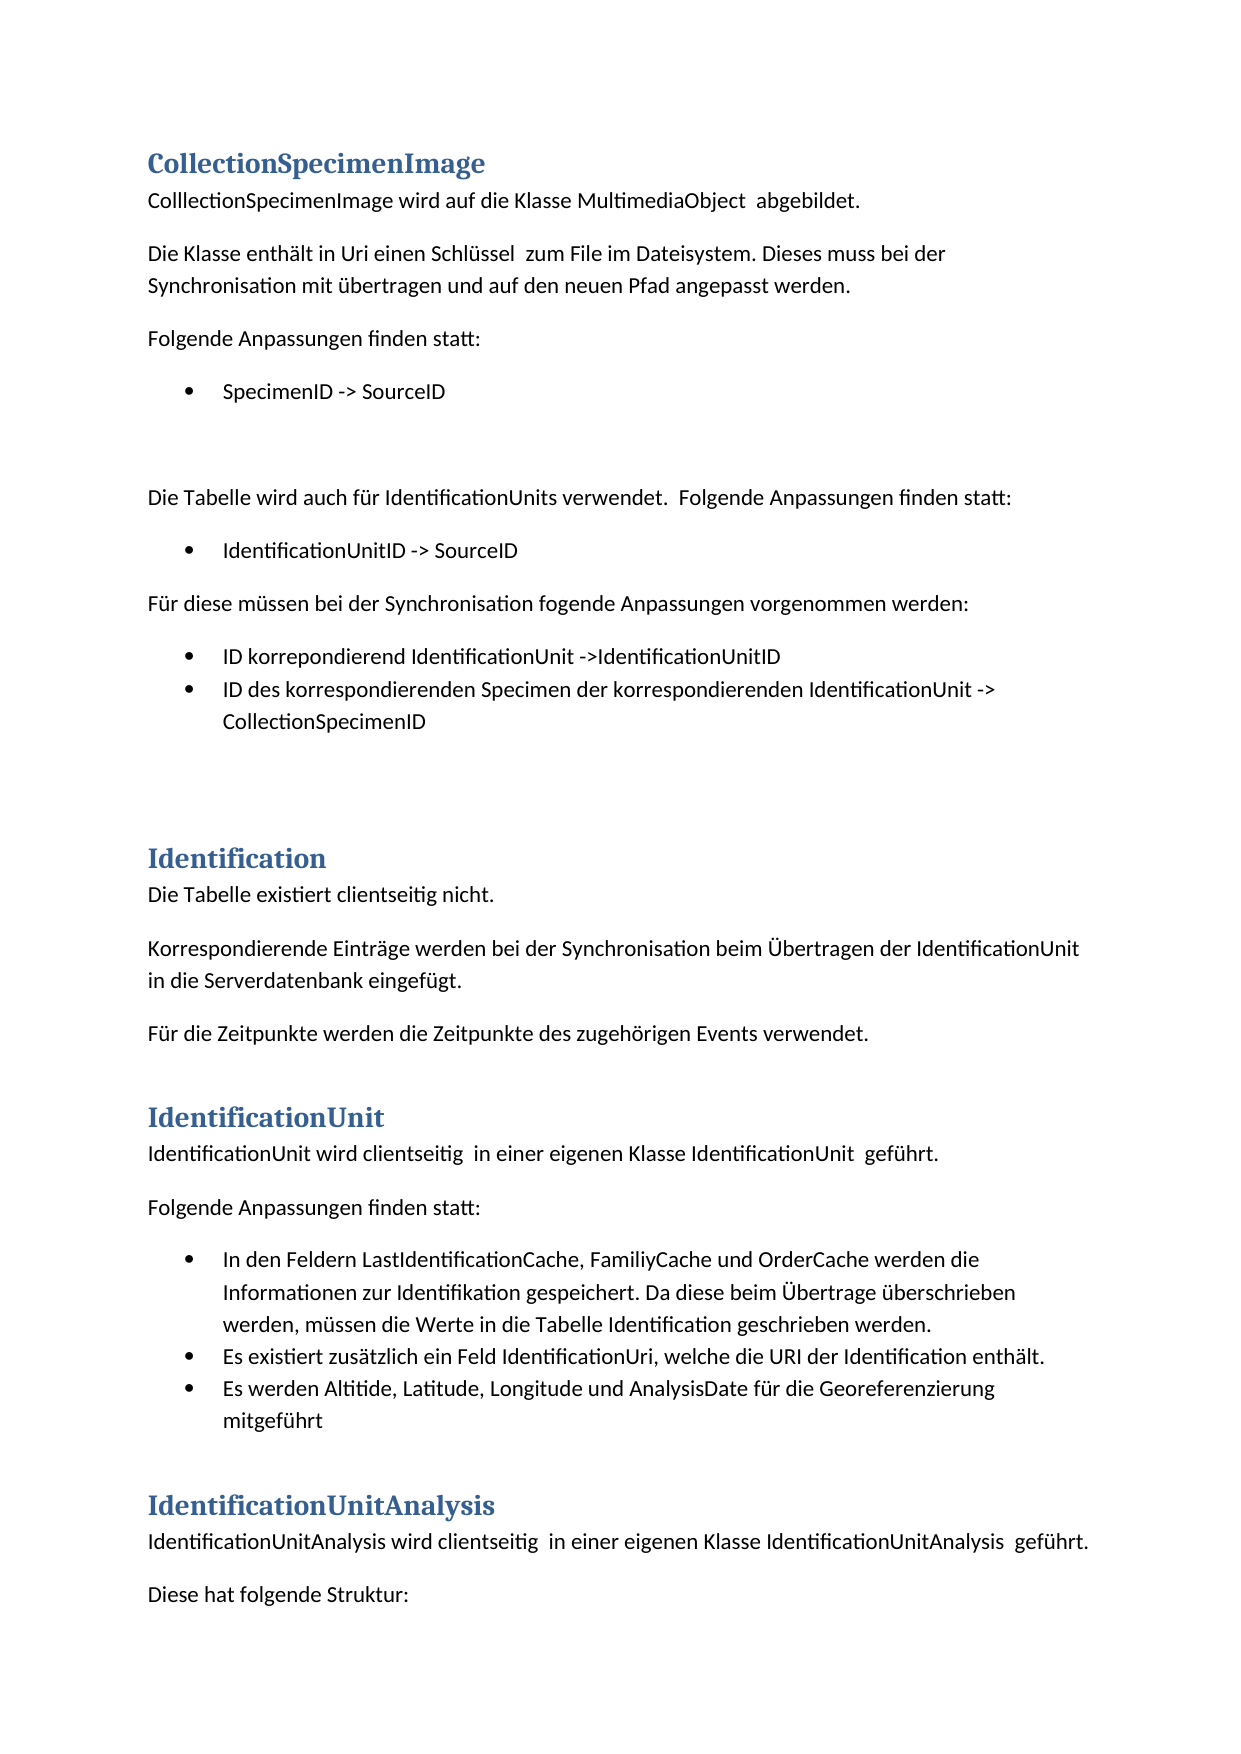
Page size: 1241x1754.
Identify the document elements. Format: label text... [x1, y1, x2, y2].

list SpecimenID -> SourceID [185, 377, 1093, 405]
text Korrespondierende Einträge werden bei der Synchronisation beim Übertragen der IdentificationUnit in die Serverdatenbank eingefügt. [148, 934, 1093, 994]
subtitle Identification [148, 842, 1093, 876]
list In den Feldern LastIdentificationCache, FamiliyCache und OrderCache werden die Informationen zur Identifikation gespeichert. Da diese beim Übertrage überschrieben werden, müssen die Werte in die Tabelle Identification geschrieben werden. [185, 1246, 1093, 1338]
list Es werden Altitide, Latitude, Longitude und AnalysisDate für die Georeferenzierung mitgeführt [185, 1374, 1093, 1434]
text Die Tabelle wird auch für IdentificationUnits verwendet. Folgende Anpassungen finden statt: [148, 483, 1093, 511]
list ID korrepondierend IdentificationUnit ->IdentificationUnitID [185, 642, 1093, 671]
subtitle IdentificationUnit [148, 1101, 1093, 1134]
text Für die Zeitpunkte werden die Zeitpunkte des zugehörigen Events verwendet. [148, 1019, 1093, 1047]
text IdentificationUnitAnalysis wird clientseitig in einer eigenen Klasse IdentificationUnitAnalysis geführt. [148, 1527, 1093, 1555]
text Die Klasse enthält in Uri einen Schlüssel zum File im Dateisystem. Dieses muss bei der Synchronisation mit übertragen und auf den neuen Pfad angepasst werden. [148, 239, 1093, 299]
subtitle IdentificationUnitAnalysis [148, 1489, 1093, 1522]
text Folgende Anpassungen finden statt: [148, 324, 1093, 352]
text Für diese müssen bei der Synchronisation fogende Anpassungen vorgenommen werden: [148, 589, 1093, 617]
subtitle CollectionSpecimenImage [148, 148, 1093, 181]
text Diese hat folgende Struktur: [148, 1580, 1093, 1608]
text Die Tabelle existiert clientseitig nicht. [148, 881, 1093, 909]
text Folgende Anpassungen finden statt: [148, 1193, 1093, 1221]
text IdentificationUnit wird clientseitig in einer eigenen Klasse IdentificationUnit geführt. [148, 1139, 1093, 1168]
text ColllectionSpecimenImage wird auf die Klasse MultimediaObject abgebildet. [148, 186, 1093, 214]
list ID des korrespondierenden Specimen der korrespondierenden IdentificationUnit -> CollectionSpecimenID [185, 675, 1093, 735]
list IdentificationUnitID -> SourceID [185, 536, 1093, 564]
list Es existiert zusätzlich ein Feld IdentificationUri, welche die URI der Identification enthält. [185, 1342, 1093, 1370]
